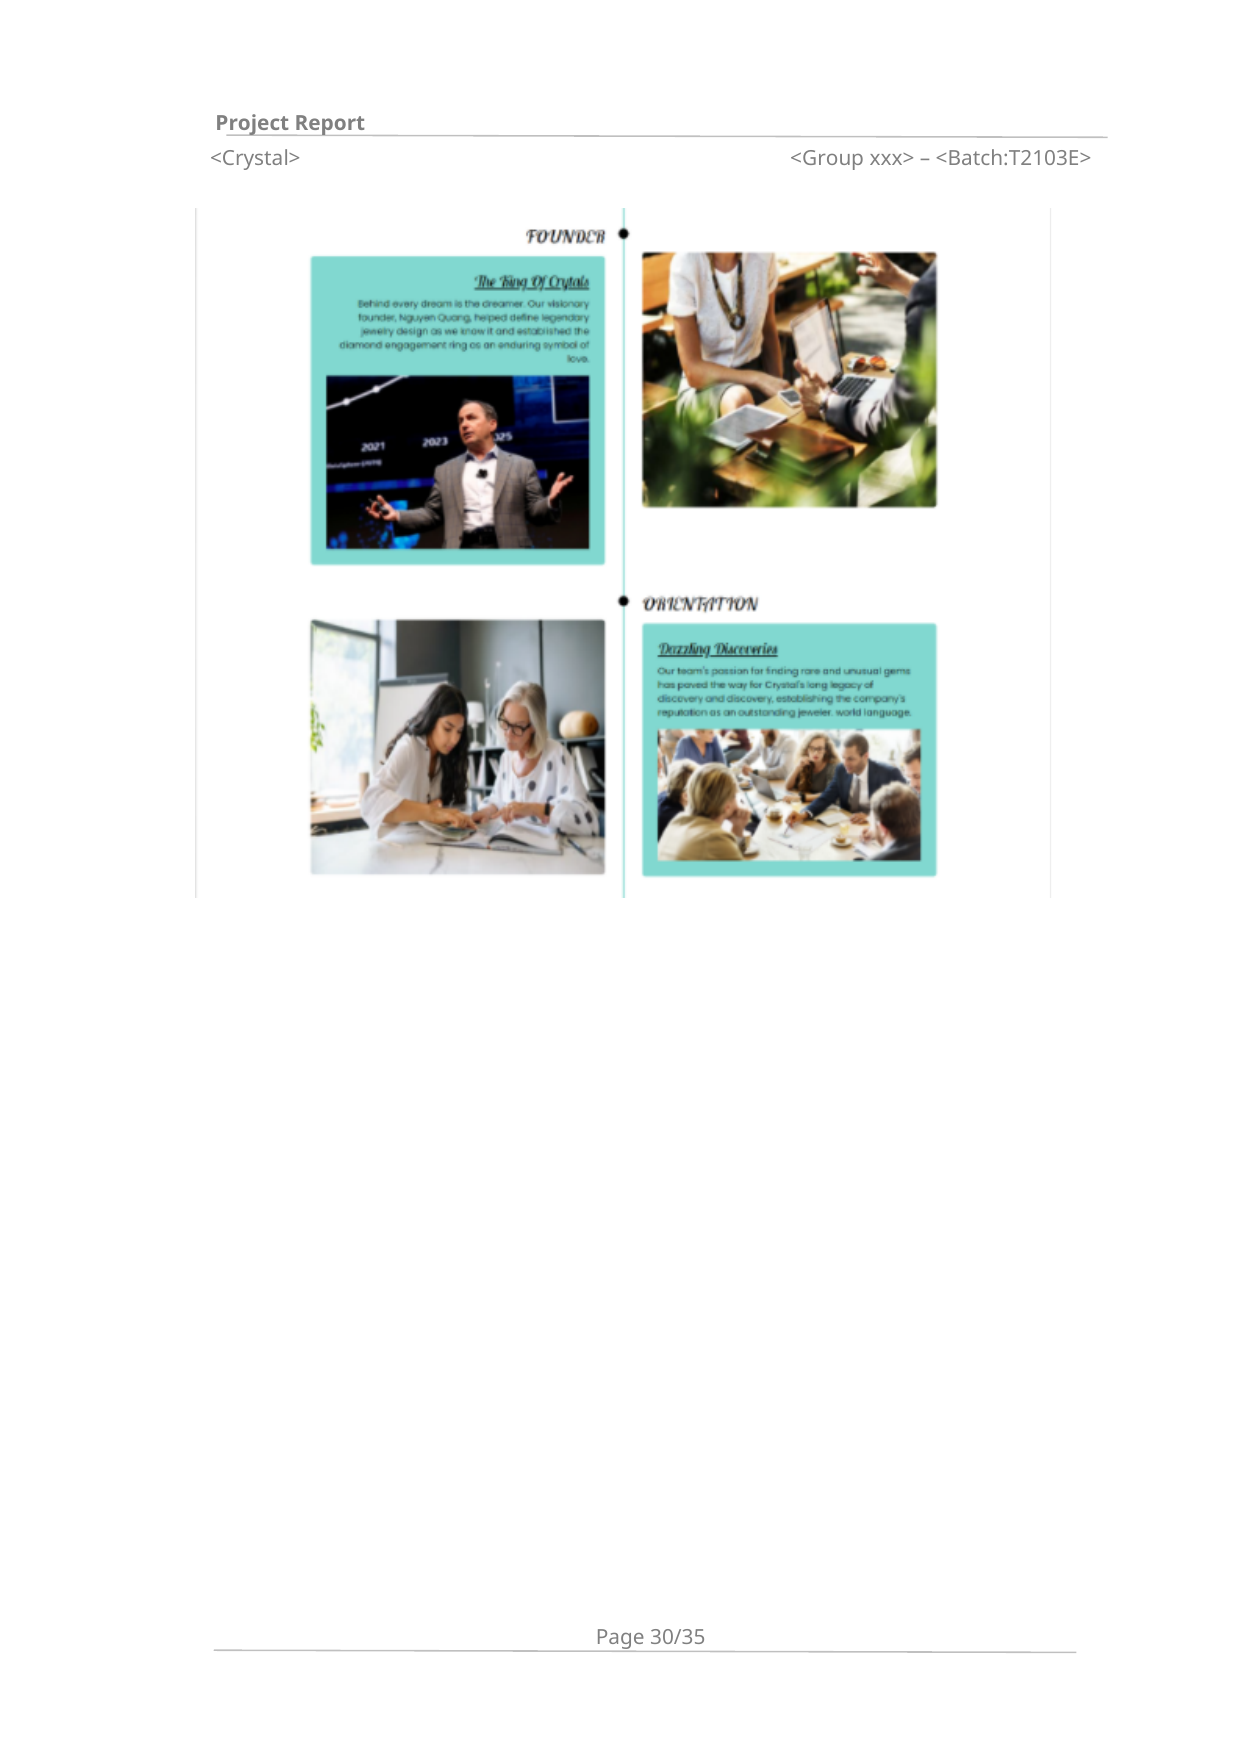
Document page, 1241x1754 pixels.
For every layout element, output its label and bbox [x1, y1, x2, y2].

picture [195, 208, 1052, 898]
